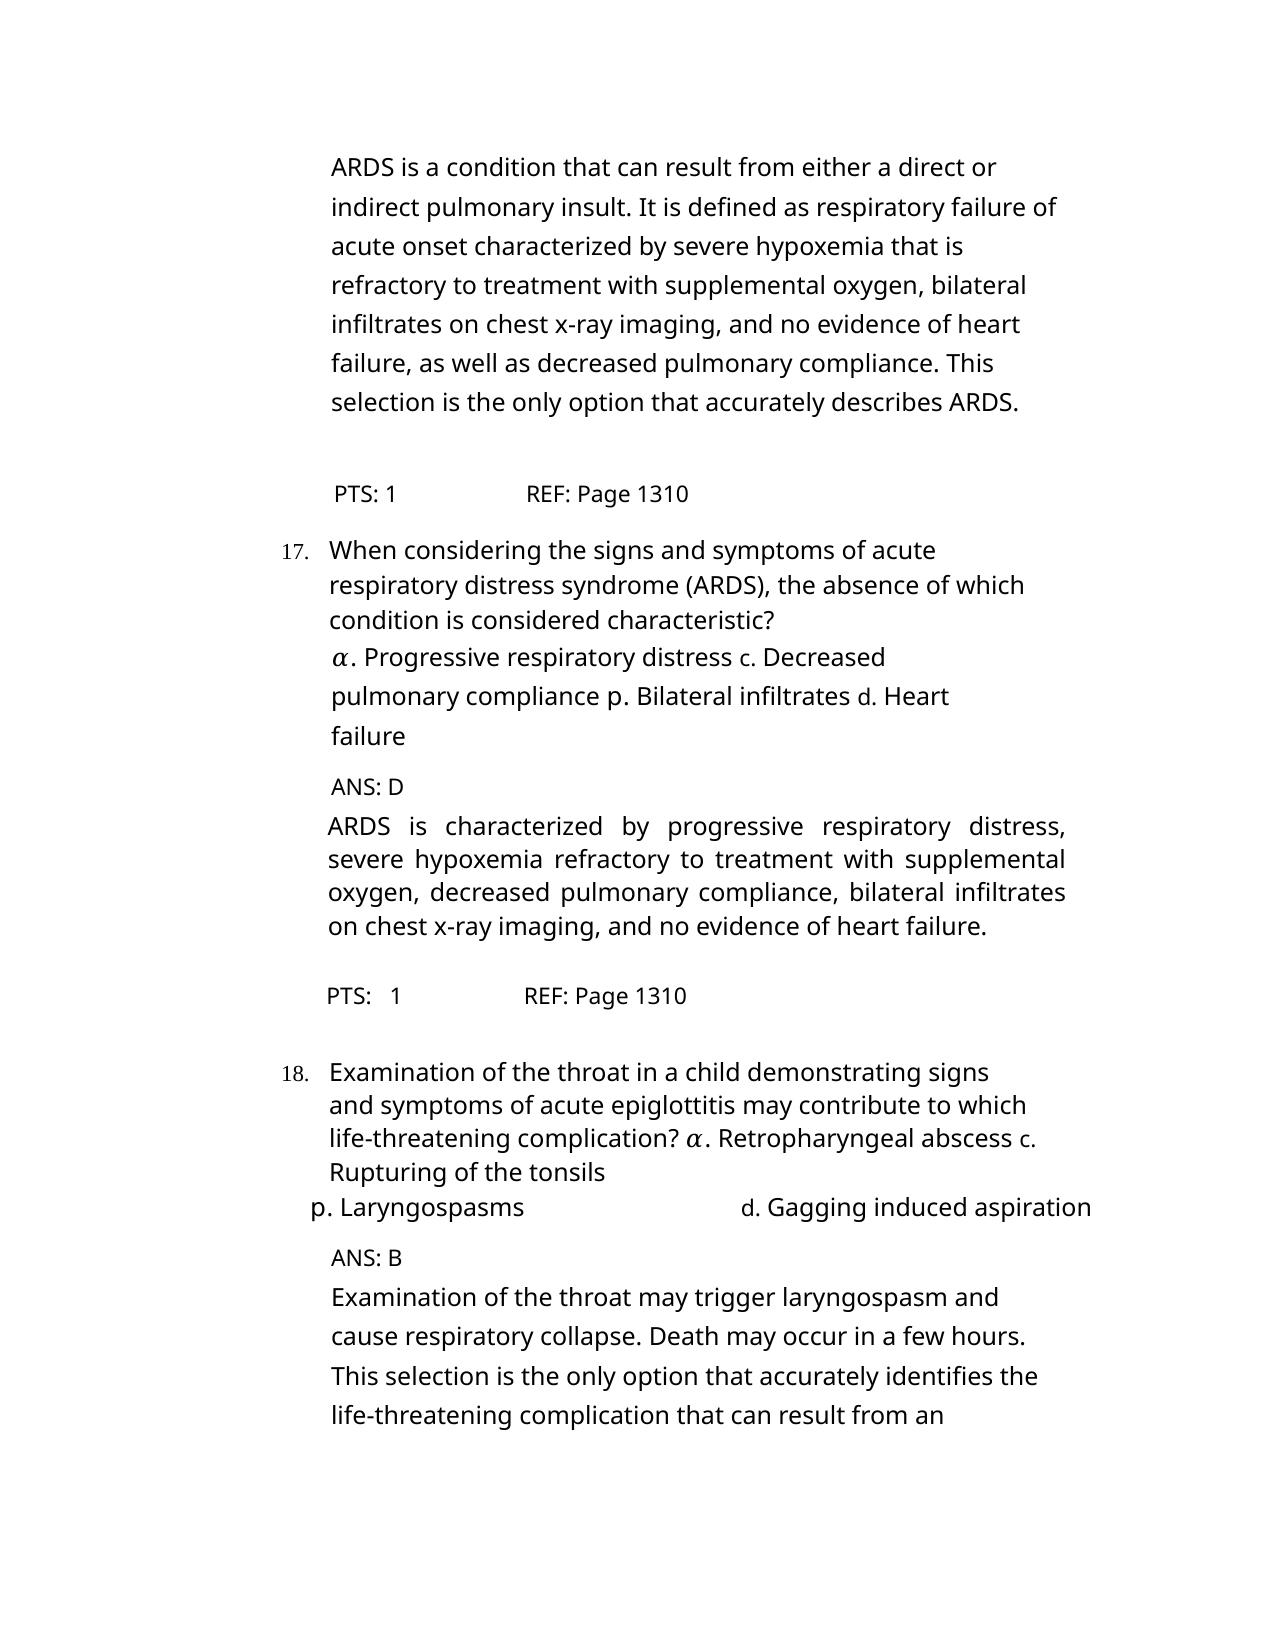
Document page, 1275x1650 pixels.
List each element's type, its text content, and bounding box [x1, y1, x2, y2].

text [331, 1280, 1039, 1431]
list When considering the signs and symptoms of acute respiratory distress syndrome (ARDS), the absence of which condition is considered characteristic? [281, 533, 1039, 637]
list Examination of the throat in a child demonstrating signs and symptoms of acute epiglottitis may contribute to which life-threatening complication? 𝛼. Retropharyngeal abscess c. Rupturing of the tonsils [281, 1055, 1039, 1189]
text PTS: 1 REF: Page 1310 [150, 980, 1125, 1011]
text ARDS is a condition that can result from either a direct or indirect pulmonary insult. It is defined as respiratory failure of acute onset characterized by severe hypoxemia that is refractory to treatment with supplemental oxygen, bilateral infiltrates on chest x-ray imaging, and no evidence of heart failure, as well as decreased pulmonary compliance. This selection is the only option that accurately describes ARDS. [331, 150, 1077, 419]
text 𝗉. Laryngospasms d. Gagging induced aspiration [150, 1189, 1125, 1223]
text 𝛼. Progressive respiratory distress c. Decreased pulmonary compliance 𝗉. Bilateral infiltrates d. Heart failure [331, 640, 1004, 752]
text PTS: 1 REF: Page 1310 [150, 478, 1125, 509]
text ARDS is characterized by progressive respiratory distress, severe hypoxemia refractory to treatment with supplemental oxygen, decreased pulmonary compliance, bilateral infiltrates on chest x-ray imaging, and no evidence of heart failure. [327, 809, 1067, 942]
text ANS: B [330, 1242, 1064, 1273]
text ANS: D [330, 771, 1064, 802]
